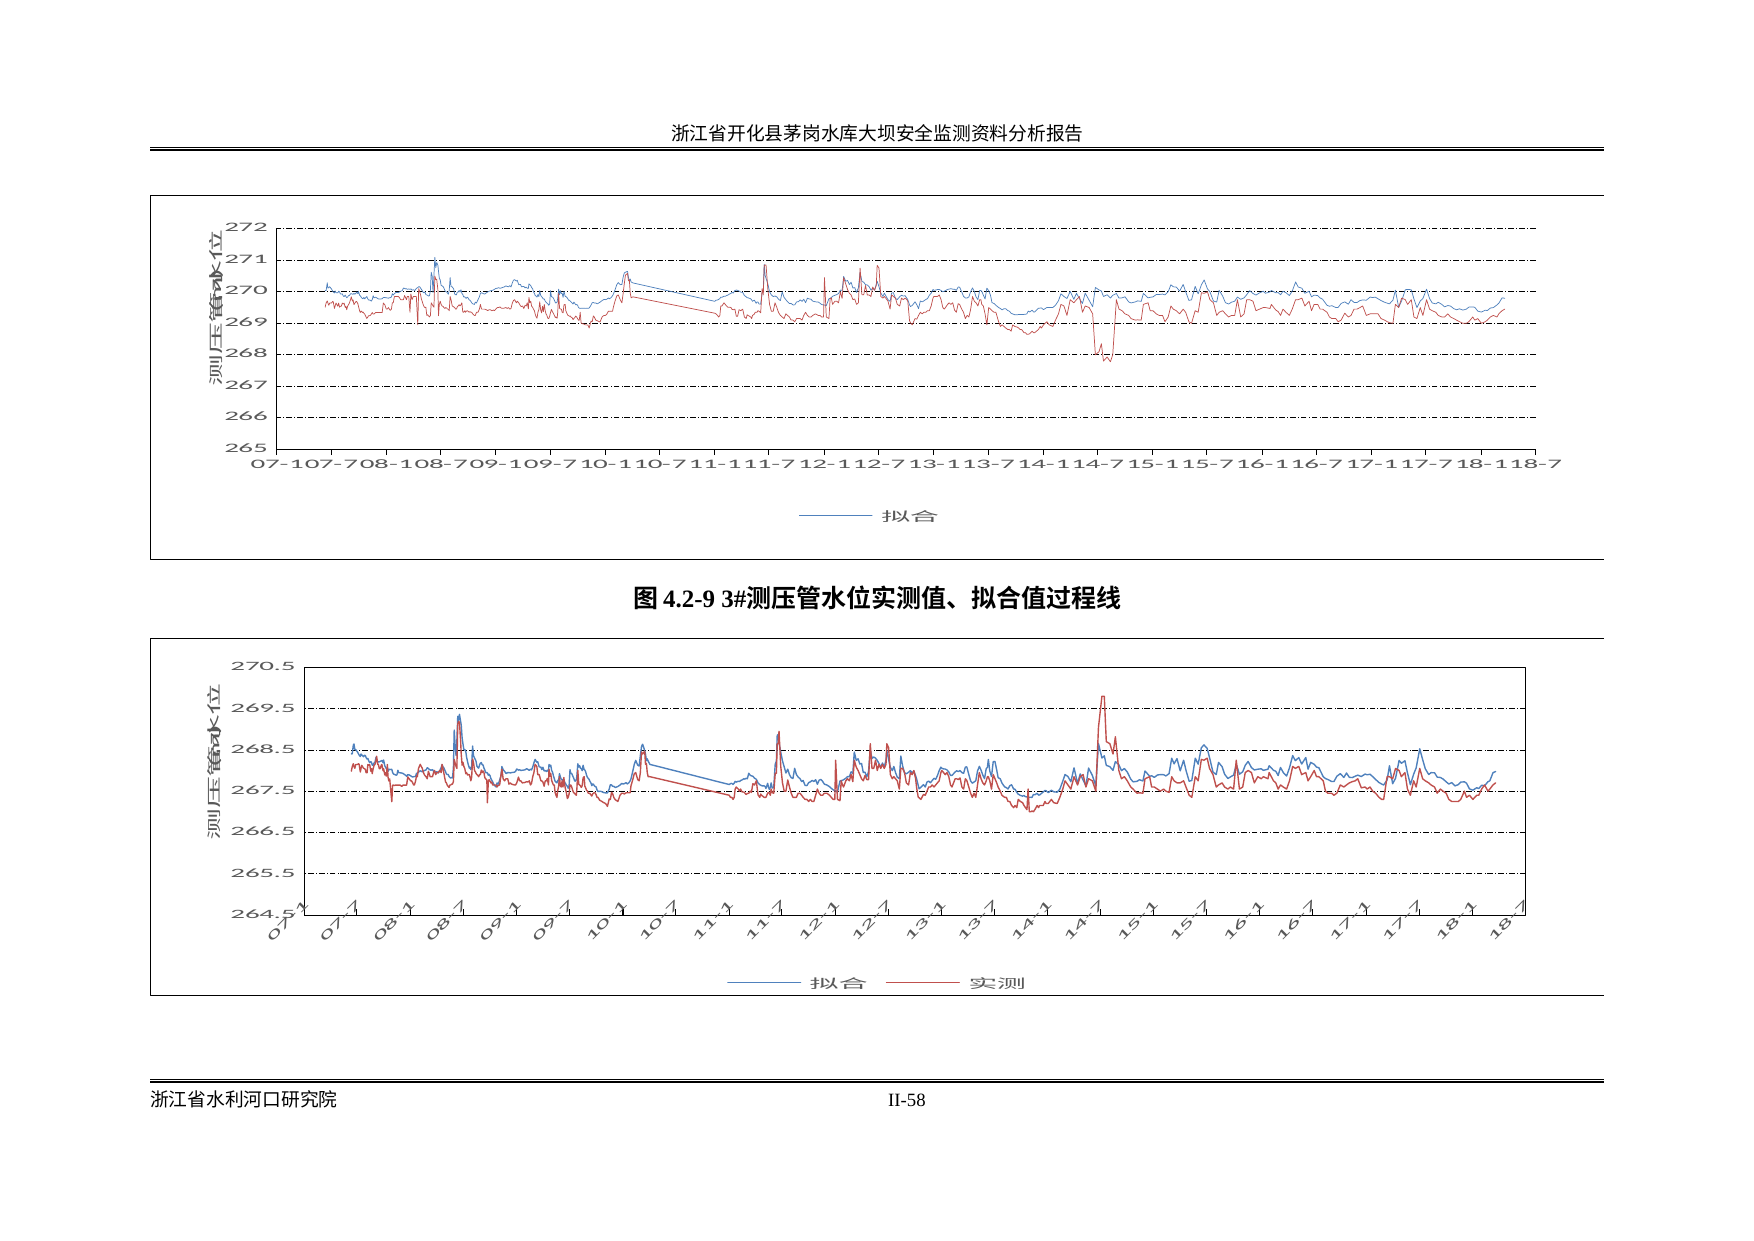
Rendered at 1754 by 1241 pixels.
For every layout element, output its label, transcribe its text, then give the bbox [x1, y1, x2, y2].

text 图4.2-9 3#测压管水位实测值、拟合值过程线 [150, 579, 1604, 615]
